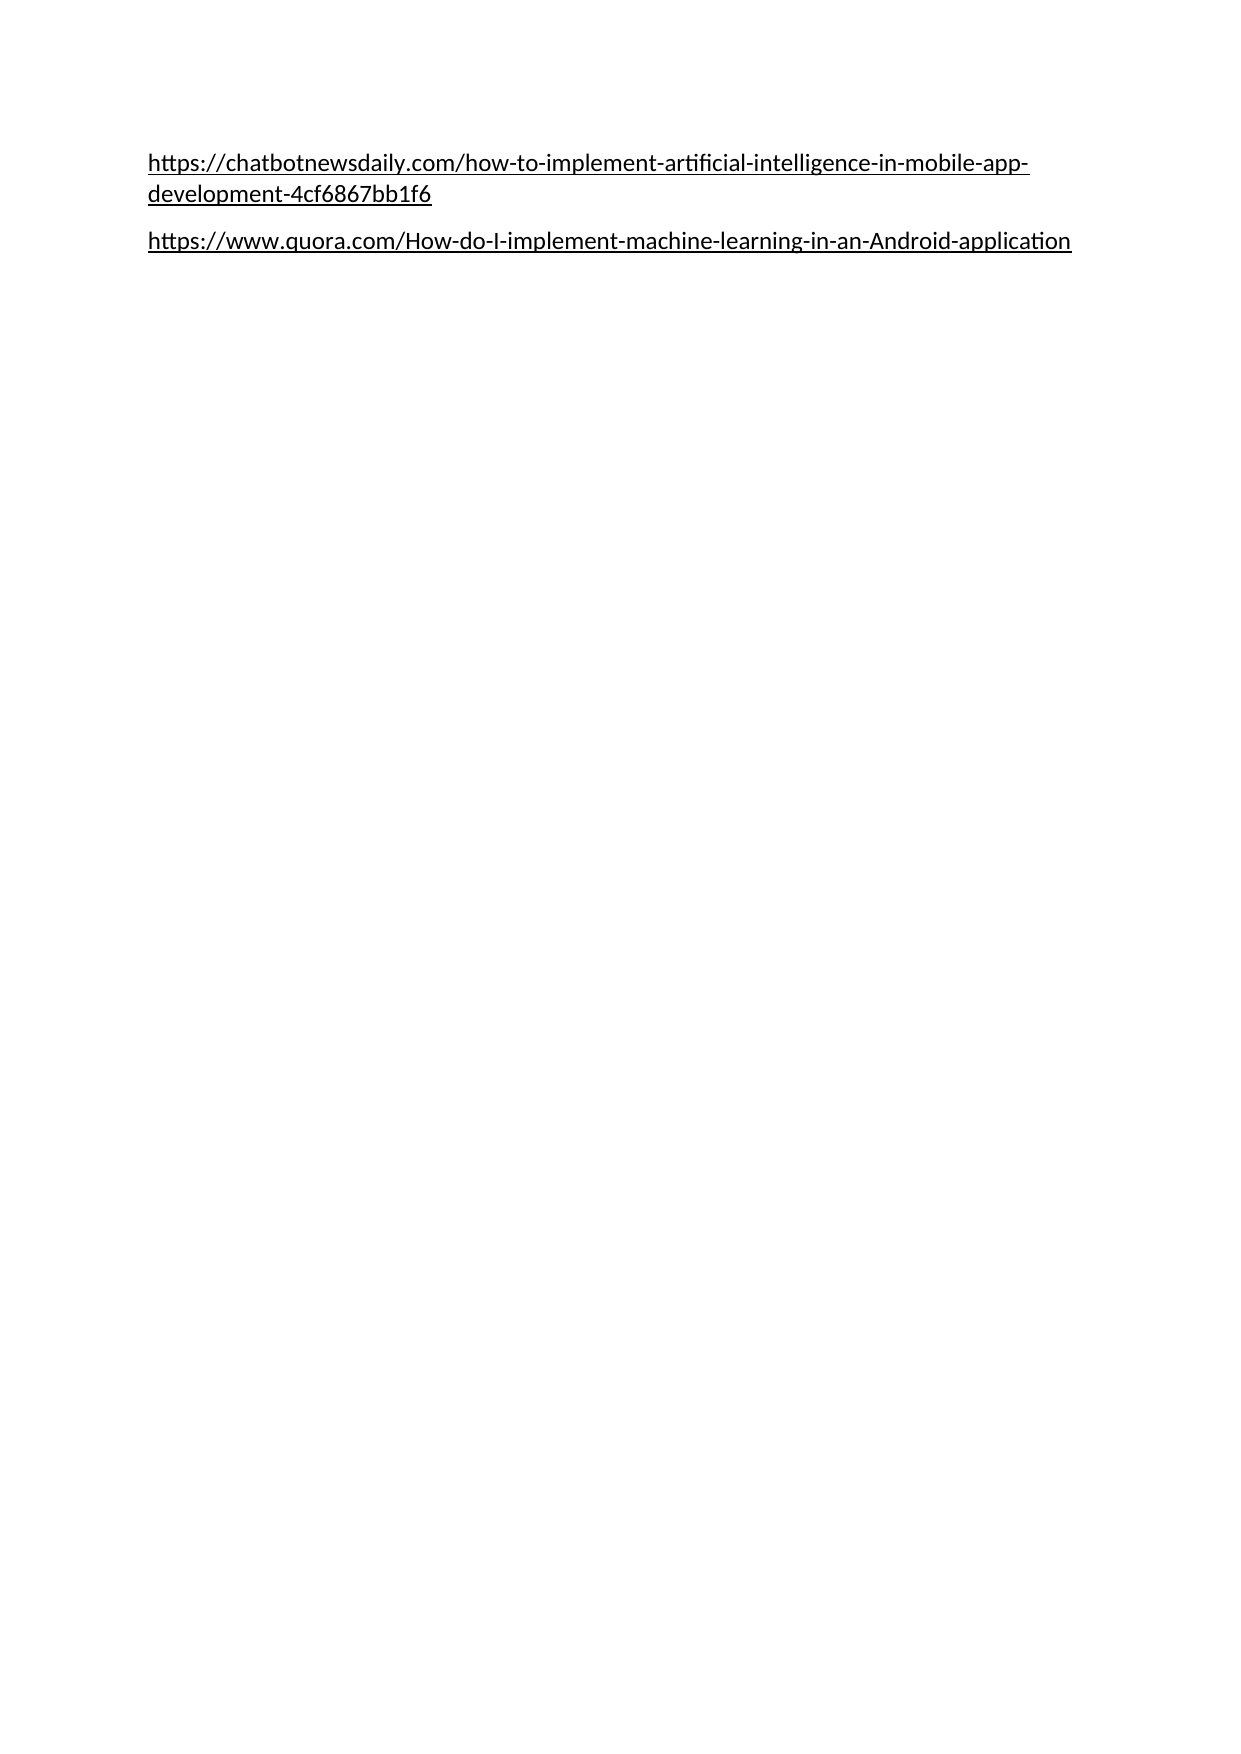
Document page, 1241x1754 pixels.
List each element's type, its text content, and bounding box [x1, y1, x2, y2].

text https://www.quora.com/How-do-I-implement-machine-learning-in-an-Android-application [148, 225, 1093, 256]
text https://chatbotnewsdaily.com/how-to-implement-artificial-intelligence-in-mobile-app-development-4cf6867bb1f6 [148, 148, 1093, 209]
